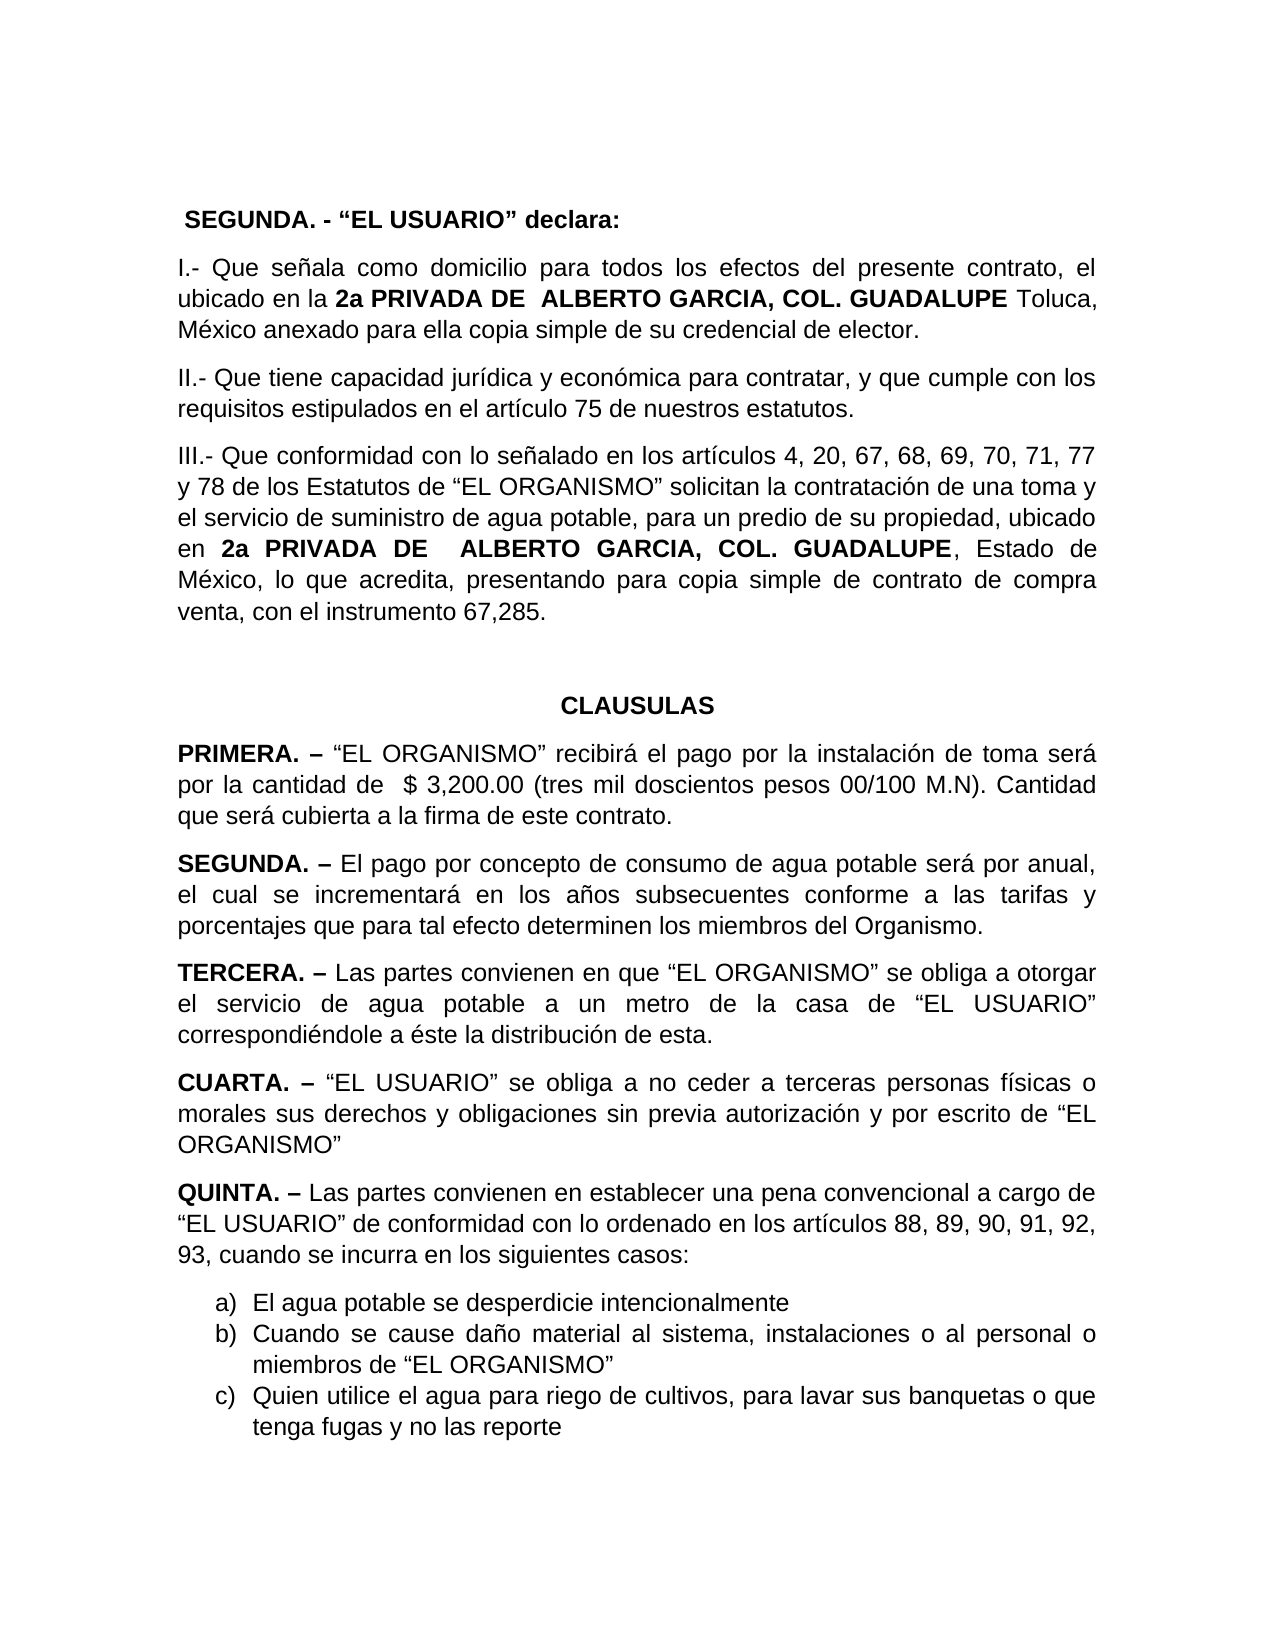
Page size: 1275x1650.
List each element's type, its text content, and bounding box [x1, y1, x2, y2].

text CUARTA. – “EL USUARIO” se obliga a no ceder a terceras personas físicas o morales sus derechos y obligaciones sin previa autorización y por escrito de “EL ORGANISMO” [177, 1068, 1098, 1159]
text SEGUNDA. – El pago por concepto de consumo de agua potable será por anual, el cual se incrementará en los años subsecuentes conforme a las tarifas y porcentajes que para tal efecto determinen los miembros del Organismo. [177, 849, 1098, 939]
list El agua potable se desperdicie intencionalmente [215, 1288, 1098, 1317]
list Quien utilice el agua para riego de cultivos, para lavar sus banquetas o que tenga fugas y no las reporte [215, 1381, 1098, 1441]
text I.- Que señala como domicilio para todos los efectos del presente contrato, el ubicado en la 2a PRIVADA DE ALBERTO GARCIA, COL. GUADALUPE Toluca, México anexado para ella copia simple de su credencial de elector. [177, 253, 1098, 344]
text TERCERA. – Las partes convienen en que “EL ORGANISMO” se obliga a otorgar el servicio de agua potable a un metro de la casa de “EL USUARIO” correspondiéndole a éste la distribución de esta. [177, 958, 1098, 1049]
text QUINTA. – Las partes convienen en establecer una pena convencional a cargo de “EL USUARIO” de conformidad con lo ordenado en los artículos 88, 89, 90, 91, 92, 93, cuando se incurra en los siguientes casos: [177, 1178, 1098, 1269]
text SEGUNDA. - “EL USUARIO” declara: [177, 205, 1098, 234]
text II.- Que tiene capacidad jurídica y económica para contratar, y que cumple con los requisitos estipulados en el artículo 75 de nuestros estatutos. [177, 363, 1098, 422]
text PRIMERA. – “EL ORGANISMO” recibirá el pago por la instalación de toma será por la cantidad de $ 3,200.00 (tres mil doscientos pesos 00/100 M.N). Cantidad que será cubierta a la firma de este contrato. [177, 739, 1098, 830]
text III.- Que conformidad con lo señalado en los artículos 4, 20, 67, 68, 69, 70, 71, 77 y 78 de los Estatutos de “EL ORGANISMO” solicitan la contratación de una toma y el servicio de suministro de agua potable, para un predio de su propiedad, ubicado en 2a PRIVADA DE ALBERTO GARCIA, COL. GUADALUPE, Estado de México, lo que acredita, presentando para copia simple de contrato de compra venta, con el instrumento 67,285. [177, 441, 1098, 625]
list Cuando se cause daño material al sistema, instalaciones o al personal o miembros de “EL ORGANISMO” [215, 1319, 1098, 1379]
text CLAUSULAS [177, 691, 1098, 720]
